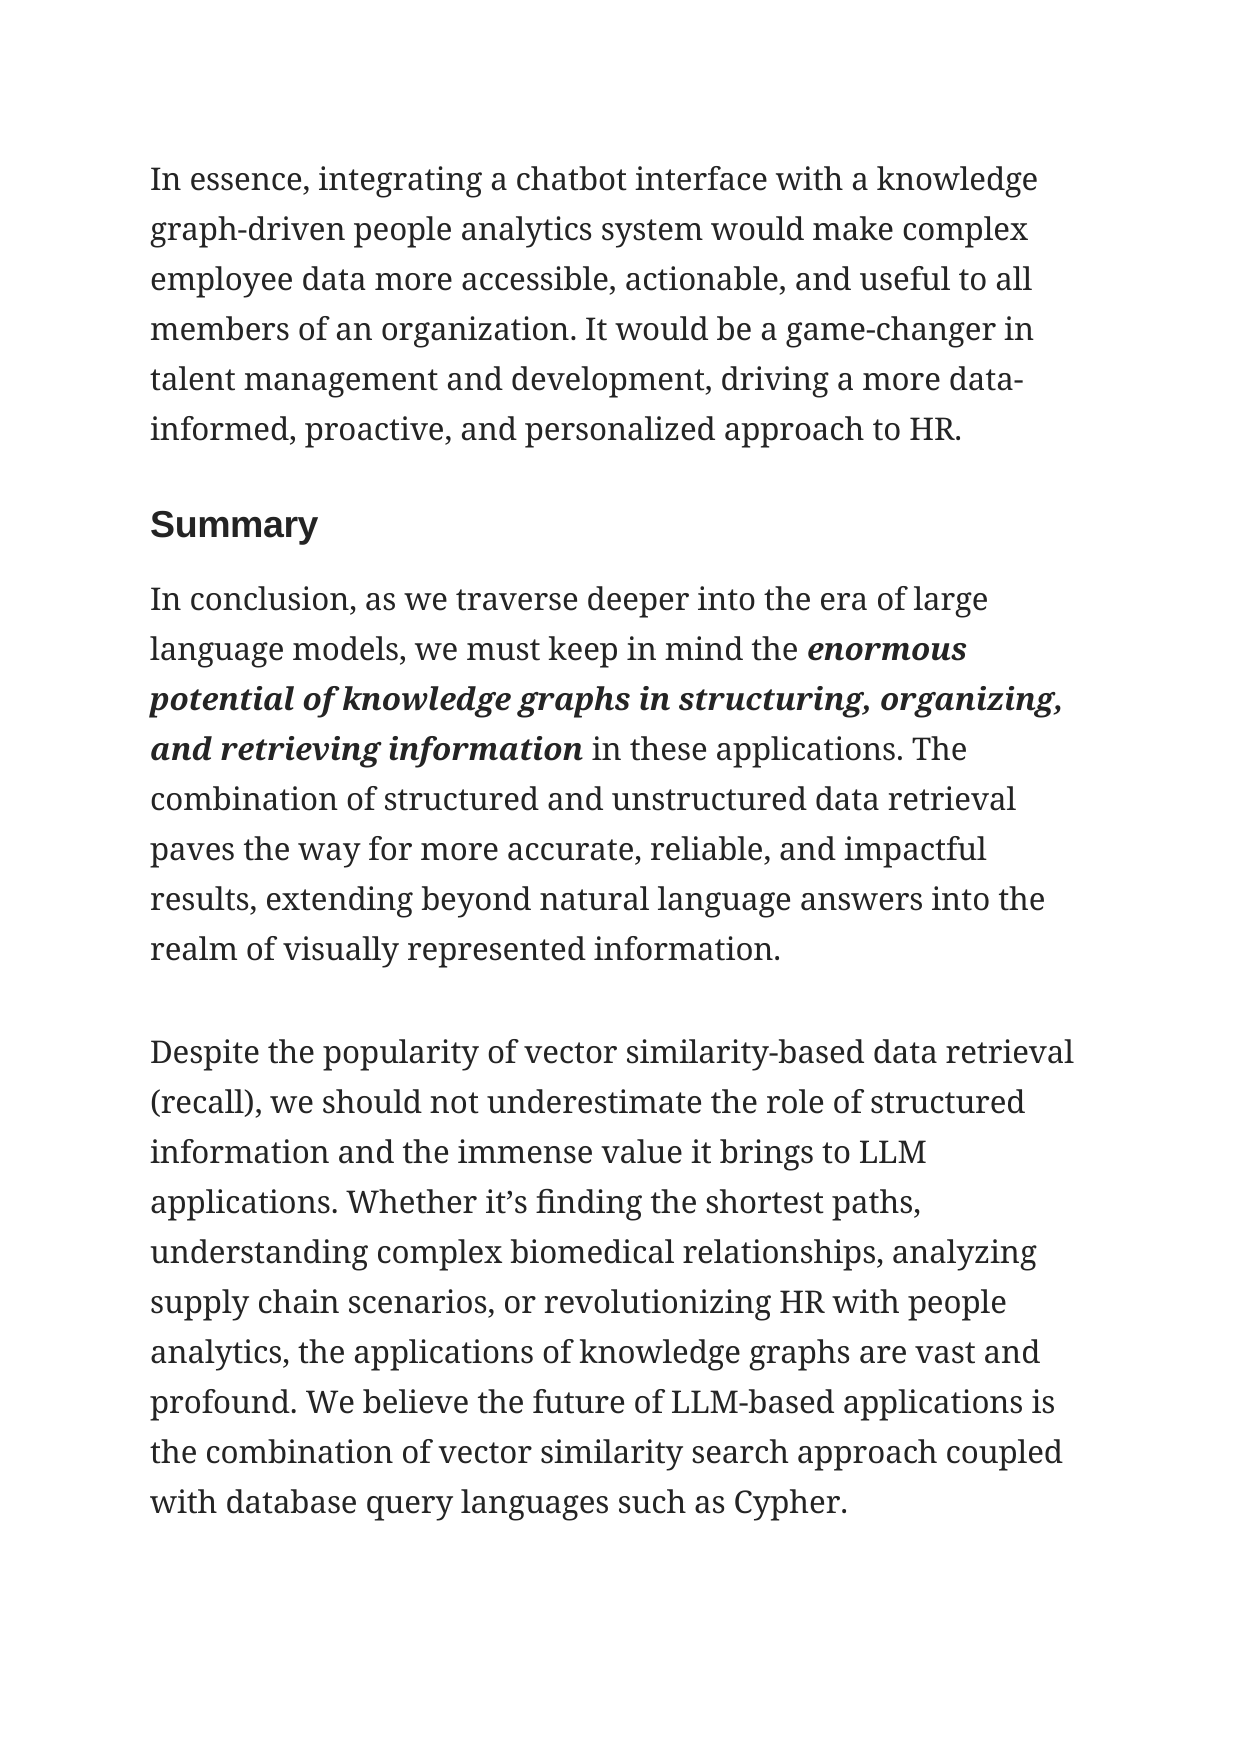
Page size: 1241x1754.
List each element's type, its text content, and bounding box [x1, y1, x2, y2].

text Summary [150, 499, 1090, 546]
text In essence, integrating a chatbot interface with a knowledge graph-driven people analytics system would make complex employee data more accessible, actionable, and useful to all members of an organization. It would be a game-changer in talent management and development, driving a more data-informed, proactive, and personalized approach to HR. [150, 150, 1090, 450]
text In conclusion, as we traverse deeper into the era of large language models, we must keep in mind the enormous potential of knowledge graphs in structuring, organizing, and retrieving information in these applications. The combination of structured and unstructured data retrieval paves the way for more accurate, reliable, and impactful results, extending beyond natural language answers into the realm of visually represented information. [150, 569, 1090, 969]
text Despite the popularity of vector similarity-based data retrieval (recall), we should not underestimate the role of structured information and the immense value it brings to LLM applications. Whether it’s finding the shortest paths, understanding complex biomedical relationships, analyzing supply chain scenarios, or revolutionizing HR with people analytics, the applications of knowledge graphs are vast and profound. We believe the future of LLM-based applications is the combination of vector similarity search approach coupled with database query languages such as Cypher. [150, 1023, 1090, 1523]
